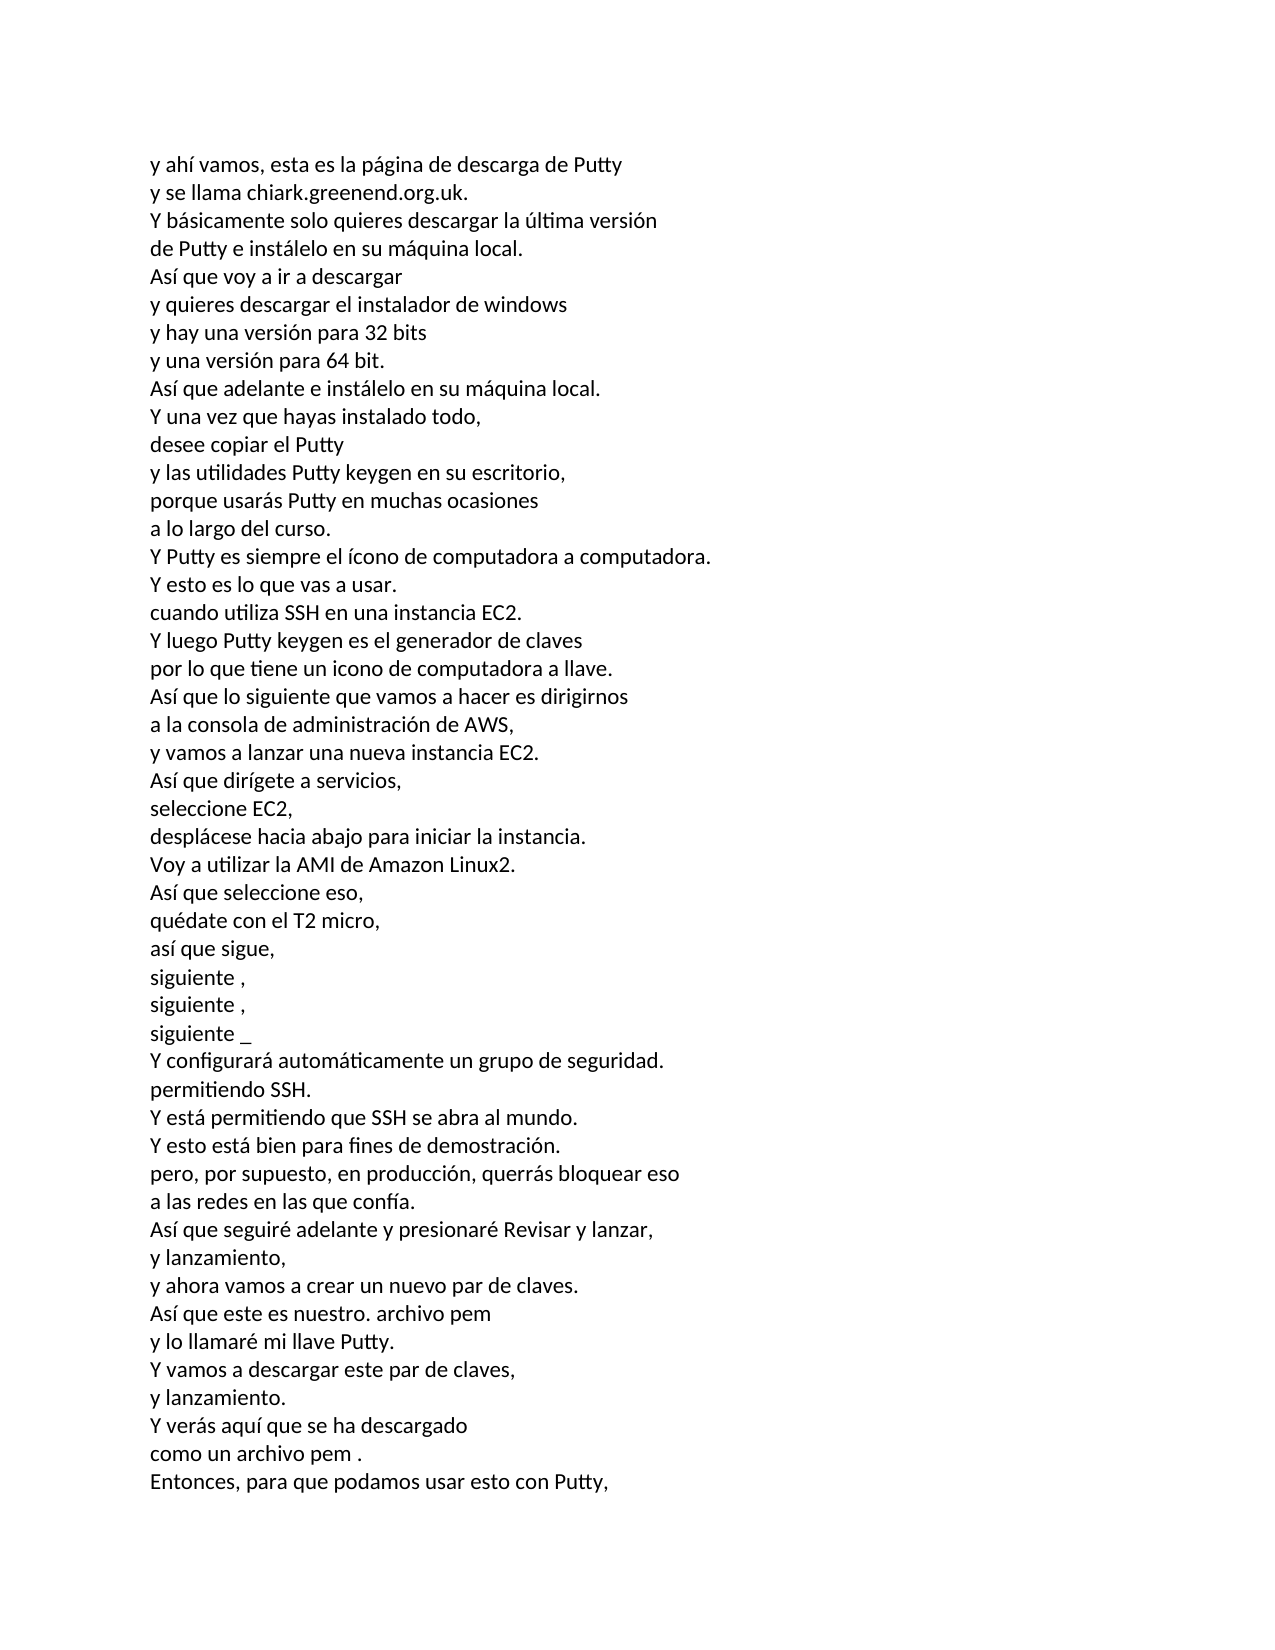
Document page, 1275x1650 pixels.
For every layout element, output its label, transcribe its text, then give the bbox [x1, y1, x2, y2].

text y vamos a lanzar una nueva instancia EC2. [150, 738, 1125, 766]
text y hay una versión para 32 bits [150, 318, 1125, 346]
text y quieres descargar el instalador de windows [150, 290, 1125, 318]
text Así que este es nuestro. archivo pem [150, 1299, 1125, 1327]
text Así que voy a ir a descargar [150, 262, 1125, 290]
text así que sigue, [150, 934, 1125, 963]
text Así que seguiré adelante y presionaré Revisar y lanzar, [150, 1215, 1125, 1243]
text Y básicamente solo quieres descargar la última versión [150, 206, 1125, 234]
text a las redes en las que confía. [150, 1187, 1125, 1215]
text Y está permitiendo que SSH se abra al mundo. [150, 1103, 1125, 1131]
text como un archivo pem . [150, 1439, 1125, 1467]
text y las utilidades Putty keygen en su escritorio, [150, 458, 1125, 486]
text Y esto está bien para fines de demostración. [150, 1131, 1125, 1159]
text siguiente , [150, 991, 1125, 1019]
text desee copiar el Putty [150, 430, 1125, 458]
text y ahí vamos, esta es la página de descarga de Putty [150, 150, 1125, 178]
text pero, por supuesto, en producción, querrás bloquear eso [150, 1159, 1125, 1187]
text Y luego Putty keygen es el generador de claves [150, 626, 1125, 654]
text Y verás aquí que se ha descargado [150, 1411, 1125, 1439]
text Y Putty es siempre el ícono de computadora a computadora. [150, 542, 1125, 570]
text seleccione EC2, [150, 794, 1125, 822]
text Y vamos a descargar este par de claves, [150, 1355, 1125, 1383]
text Y una vez que hayas instalado todo, [150, 402, 1125, 430]
text y lo llamaré mi llave Putty. [150, 1327, 1125, 1355]
text Voy a utilizar la AMI de Amazon Linux2. [150, 851, 1125, 878]
text desplácese hacia abajo para iniciar la instancia. [150, 822, 1125, 851]
text Así que lo siguiente que vamos a hacer es dirigirnos [150, 682, 1125, 710]
text Y esto es lo que vas a usar. [150, 570, 1125, 598]
text siguiente _ [150, 1019, 1125, 1047]
text y ahora vamos a crear un nuevo par de claves. [150, 1271, 1125, 1299]
text y una versión para 64 bit. [150, 346, 1125, 374]
text siguiente , [150, 963, 1125, 991]
text a lo largo del curso. [150, 514, 1125, 542]
text Así que seleccione eso, [150, 878, 1125, 907]
text a la consola de administración de AWS, [150, 710, 1125, 738]
text Así que adelante e instálelo en su máquina local. [150, 374, 1125, 402]
text cuando utiliza SSH en una instancia EC2. [150, 598, 1125, 626]
text por lo que tiene un icono de computadora a llave. [150, 654, 1125, 682]
text quédate con el T2 micro, [150, 907, 1125, 934]
text Y configurará automáticamente un grupo de seguridad. [150, 1047, 1125, 1075]
text Así que dirígete a servicios, [150, 766, 1125, 794]
text y lanzamiento, [150, 1243, 1125, 1271]
text de Putty e instálelo en su máquina local. [150, 234, 1125, 262]
text y lanzamiento. [150, 1383, 1125, 1411]
text Entonces, para que podamos usar esto con Putty, [150, 1467, 1125, 1495]
text porque usarás Putty en muchas ocasiones [150, 486, 1125, 514]
text permitiendo SSH. [150, 1075, 1125, 1103]
text y se llama chiark.greenend.org.uk. [150, 178, 1125, 206]
